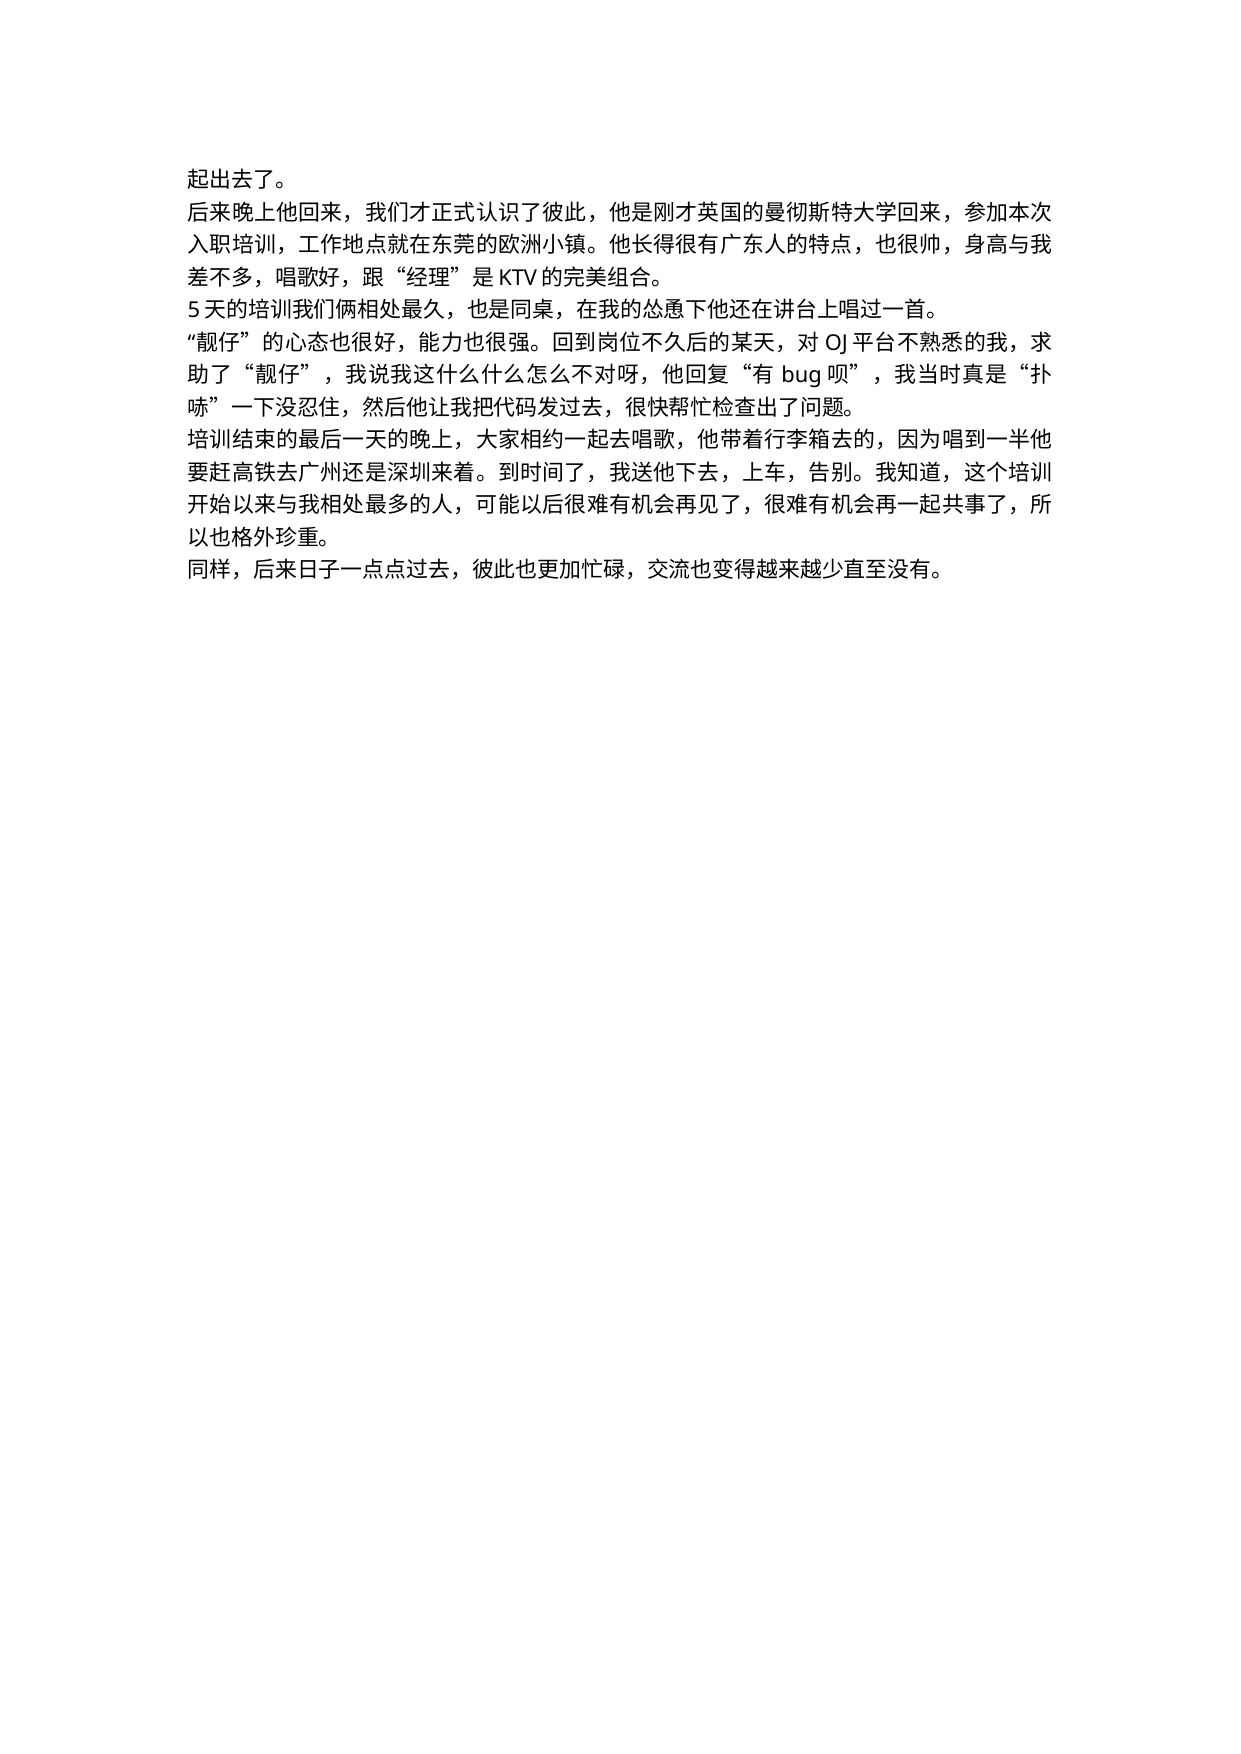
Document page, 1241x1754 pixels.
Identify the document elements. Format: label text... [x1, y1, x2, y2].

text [187, 162, 1053, 194]
text “靓仔”的心态也很好，能力也很强。回到岗位不久后的某天，对OJ平台不熟悉的我，求助了“靓仔”，我说我这什么什么怎么不对呀，他回复“有bug呗”，我当时真是“扑哧”一下没忍住，然后他让我把代码发过去，很快帮忙检查出了问题。 [187, 324, 1053, 422]
text 5天的培训我们俩相处最久，也是同桌，在我的怂恿下他还在讲台上唱过一首。 [187, 292, 1053, 324]
text 后来晚上他回来，我们才正式认识了彼此，他是刚才英国的曼彻斯特大学回来，参加本次入职培训，工作地点就在东莞的欧洲小镇。他长得很有广东人的特点，也很帅，身高与我差不多，唱歌好，跟“经理”是KTV的完美组合。 [187, 194, 1053, 292]
text 同样，后来日子一点点过去，彼此也更加忙碌，交流也变得越来越少直至没有。 [187, 552, 1053, 584]
text 培训结束的最后一天的晚上，大家相约一起去唱歌，他带着行李箱去的，因为唱到一半他要赶高铁去广州还是深圳来着。到时间了，我送他下去，上车，告别。我知道，这个培训开始以来与我相处最多的人，可能以后很难有机会再见了，很难有机会再一起共事了，所以也格外珍重。 [187, 422, 1053, 552]
